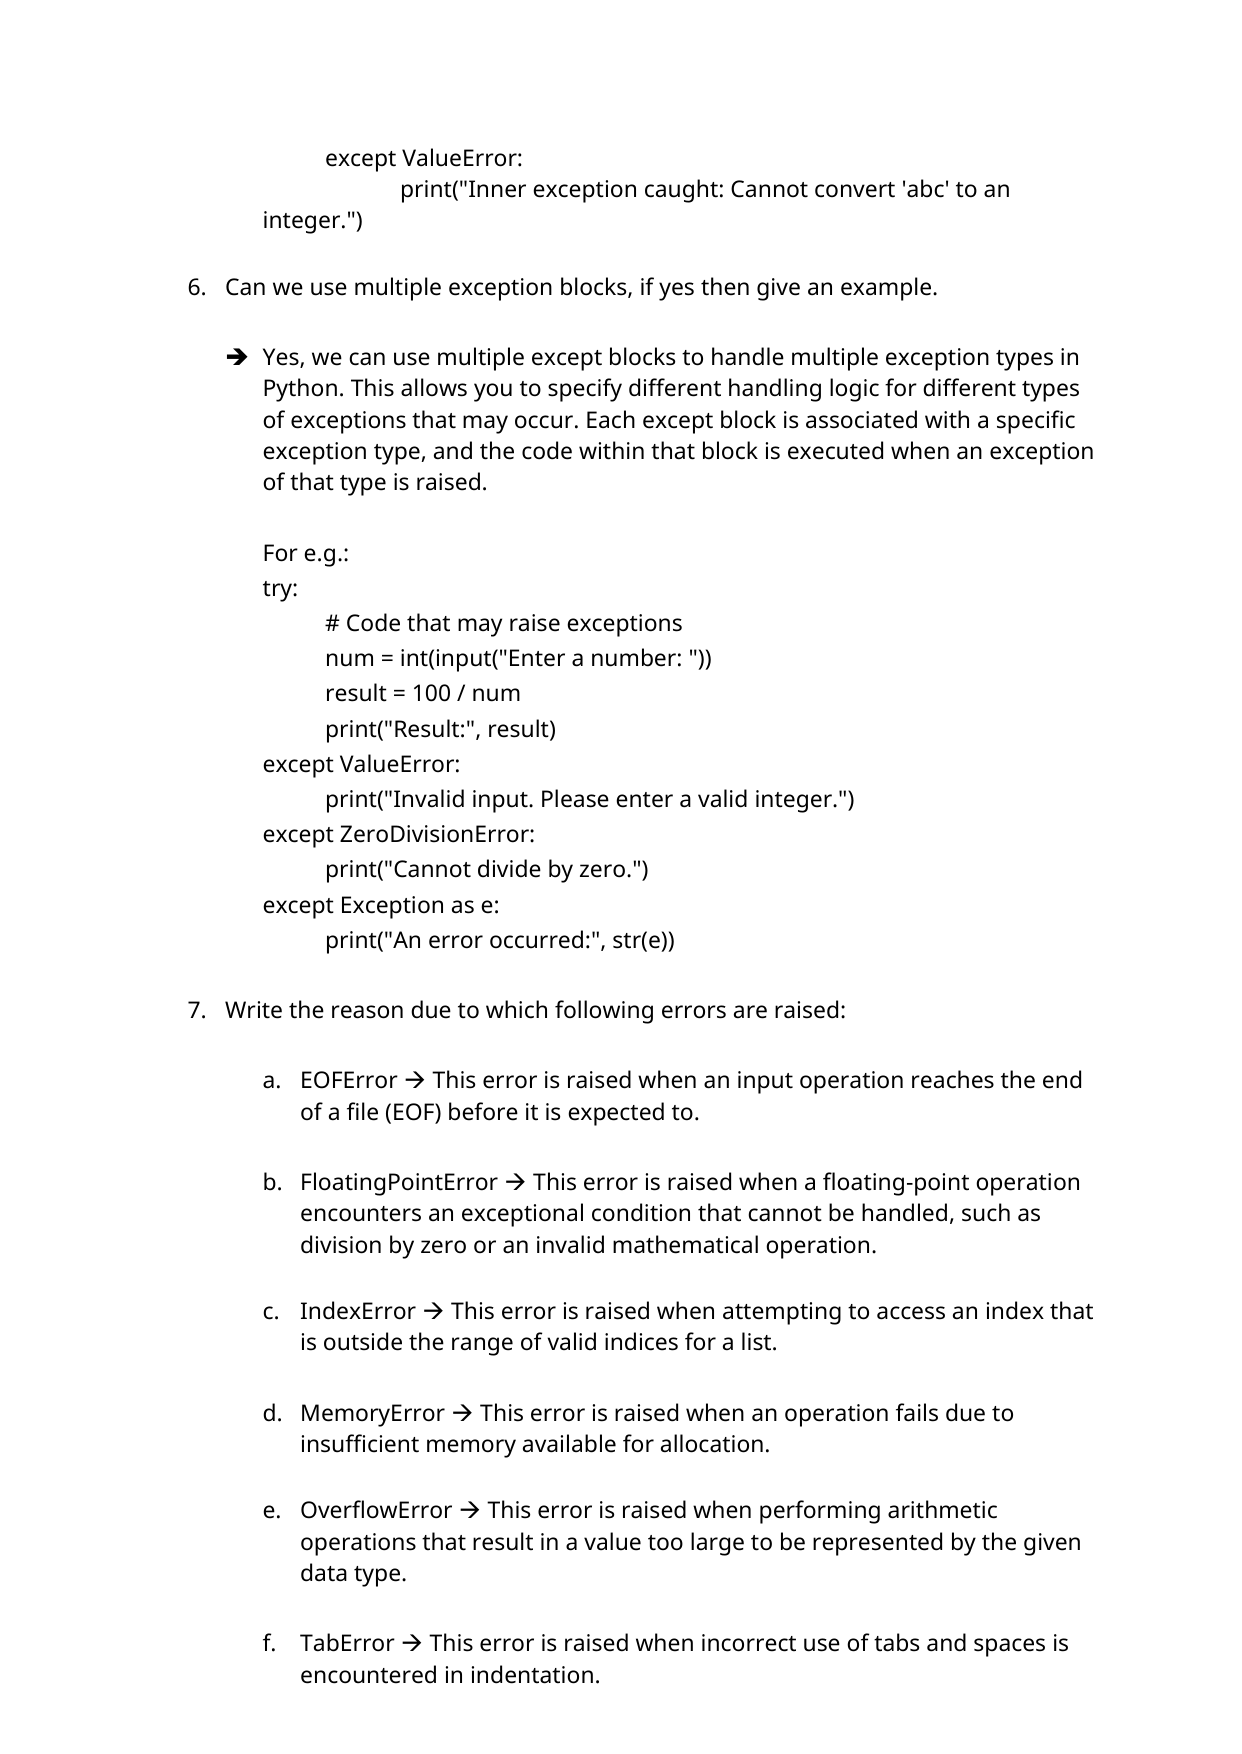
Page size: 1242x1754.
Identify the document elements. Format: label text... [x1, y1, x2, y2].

list OverflowError This error is raised when performing arithmetic operations that result in a value too large to be represented by the given data type. [262, 1494, 1100, 1588]
list except ValueError: [262, 748, 1100, 779]
list FloatingPointError This error is raised when a floating-point operation encounters an exceptional condition that cannot be handled, such as division by zero or an invalid mathematical operation. [262, 1166, 1100, 1260]
list Write the reason due to which following errors are raised: [187, 994, 1100, 1025]
list print("Result:", result) [262, 712, 1100, 744]
list except ValueError: [262, 142, 1100, 173]
list print("Inner exception caught: Cannot convert 'abc' to an integer.") [262, 173, 1100, 235]
list For e.g.: [262, 536, 1100, 568]
list except Exception as e: [262, 888, 1100, 920]
list try: [262, 572, 1100, 603]
list MemoryError This error is raised when an operation fails due to insufficient memory available for allocation. [262, 1397, 1100, 1459]
list # Code that may raise exceptions [262, 607, 1100, 638]
list except ZeroDivisionError: [262, 818, 1100, 849]
list print("Cannot divide by zero.") [262, 853, 1100, 884]
list print("An error occurred:", str(e)) [262, 924, 1100, 955]
list Can we use multiple exception blocks, if yes then give an example. [187, 271, 1100, 302]
list num = int(input("Enter a number: ")) [262, 642, 1100, 673]
list print("Invalid input. Please enter a valid integer.") [262, 783, 1100, 814]
list IndexError This error is raised when attempting to access an index that is outside the range of valid indices for a list. [262, 1295, 1100, 1357]
list Yes, we can use multiple except blocks to handle multiple exception types in Python. This allows you to specify different handling logic for different types of exceptions that may occur. Each except block is associated with a specific exception type, and the code within that block is executed when an exception of that type is raised. [225, 341, 1100, 497]
list TabError This error is raised when incorrect use of tabs and spaces is encountered in indentation. [262, 1627, 1100, 1690]
list result = 100 / num [262, 677, 1100, 708]
list EOFError This error is raised when an input operation reaches the end of a file (EOF) before it is expected to. [262, 1064, 1100, 1127]
